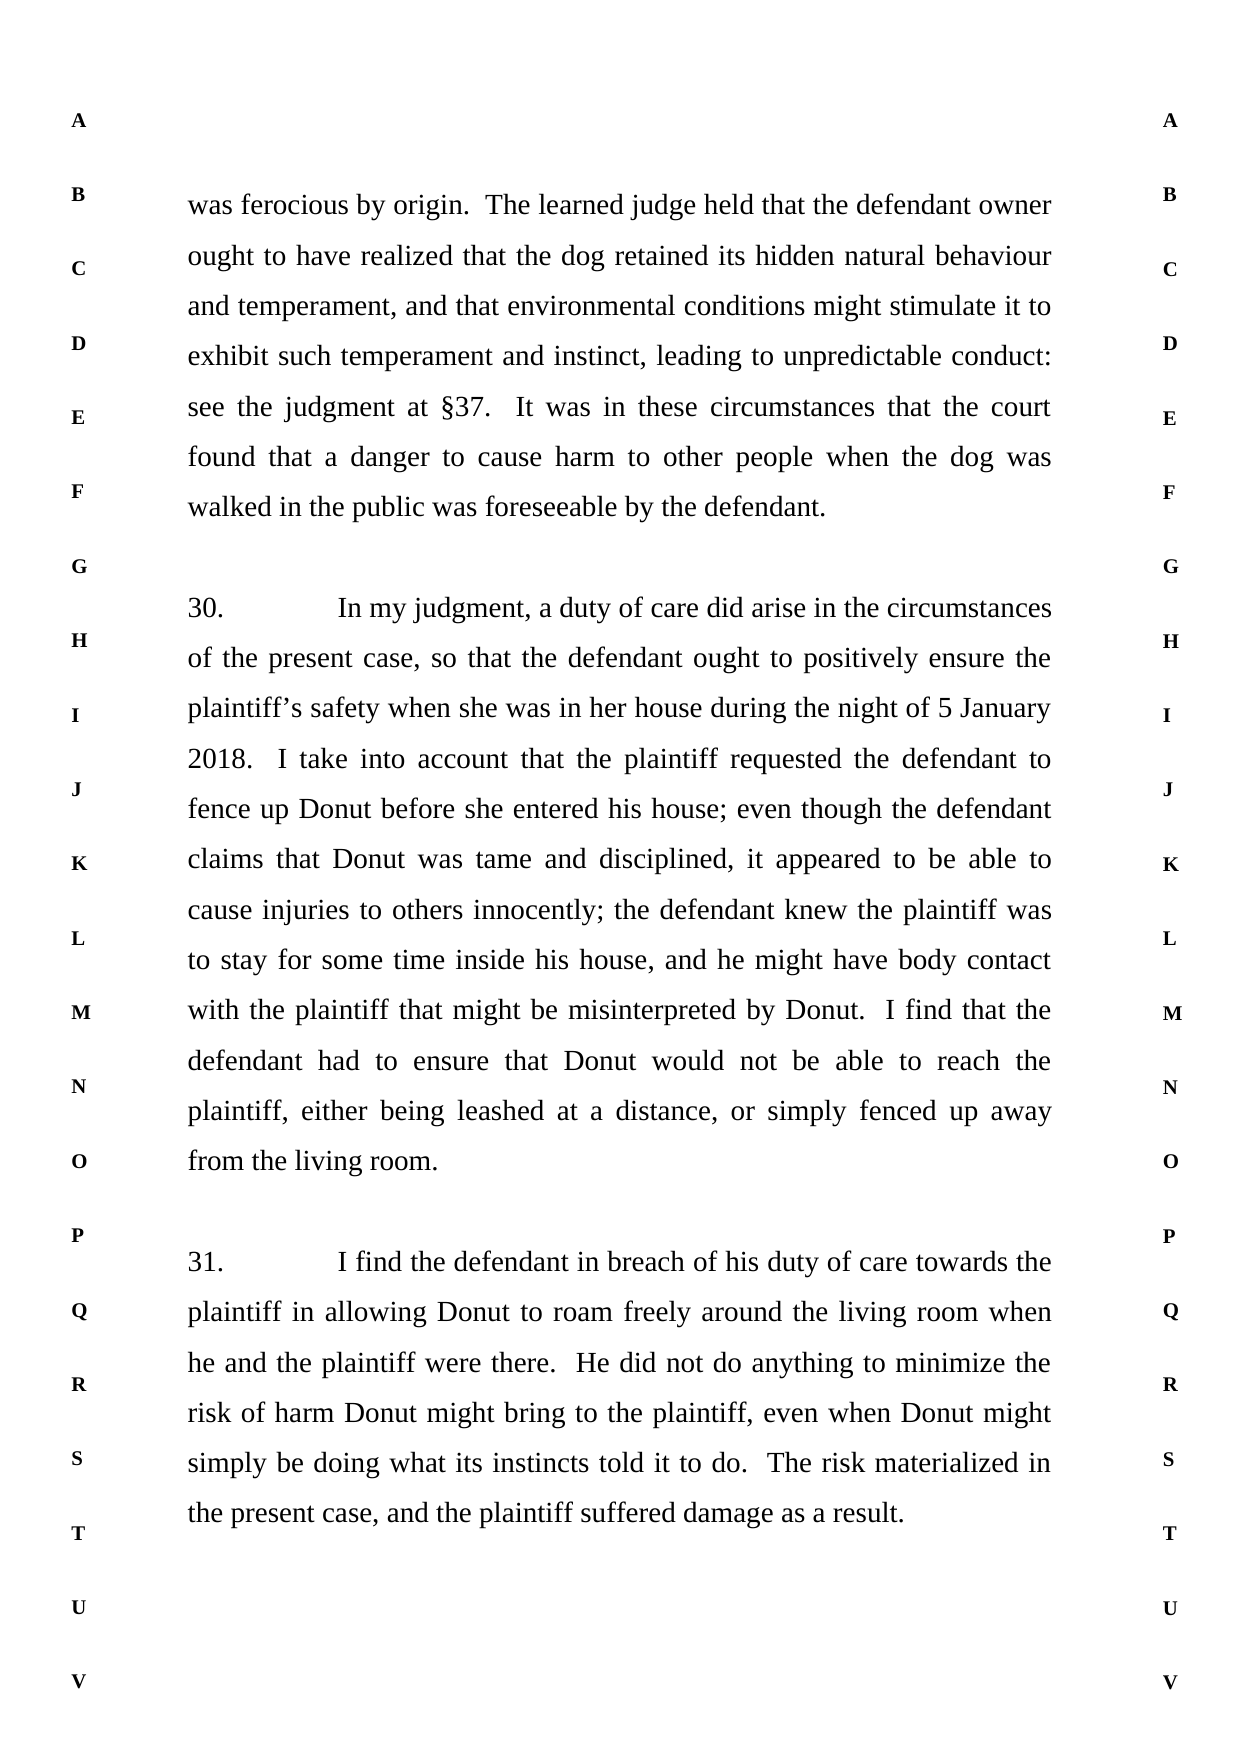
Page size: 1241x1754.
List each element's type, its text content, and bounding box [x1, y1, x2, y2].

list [187, 187, 1053, 523]
list I find the defendant in breach of his duty of care towards the plaintiff in allowing Donut to roam freely around the living room when he and the plaintiff were there. He did not do anything to minimize the risk of harm Donut might bring to the plaintiff, even when Donut might simply be doing what its instincts told it to do. The risk materialized in the present case, and the plaintiff suffered damage as a result. [187, 1244, 1053, 1529]
list In my judgment, a duty of care did arise in the circumstances of the present case, so that the defendant ought to positively ensure the plaintiff’s safety when she was in her house during the night of 5 January 2018. I take into account that the plaintiff requested the defendant to fence up Donut before she entered his house; even though the defendant claims that Donut was tame and disciplined, it appeared to be able to cause injuries to others innocently; the defendant knew the plaintiff was to stay for some time inside his house, and he might have body contact with the plaintiff that might be misinterpreted by Donut. I find that the defendant had to ensure that Donut would not be able to reach the plaintiff, either being leashed at a distance, or simply fenced up away from the living room. [187, 590, 1053, 1177]
